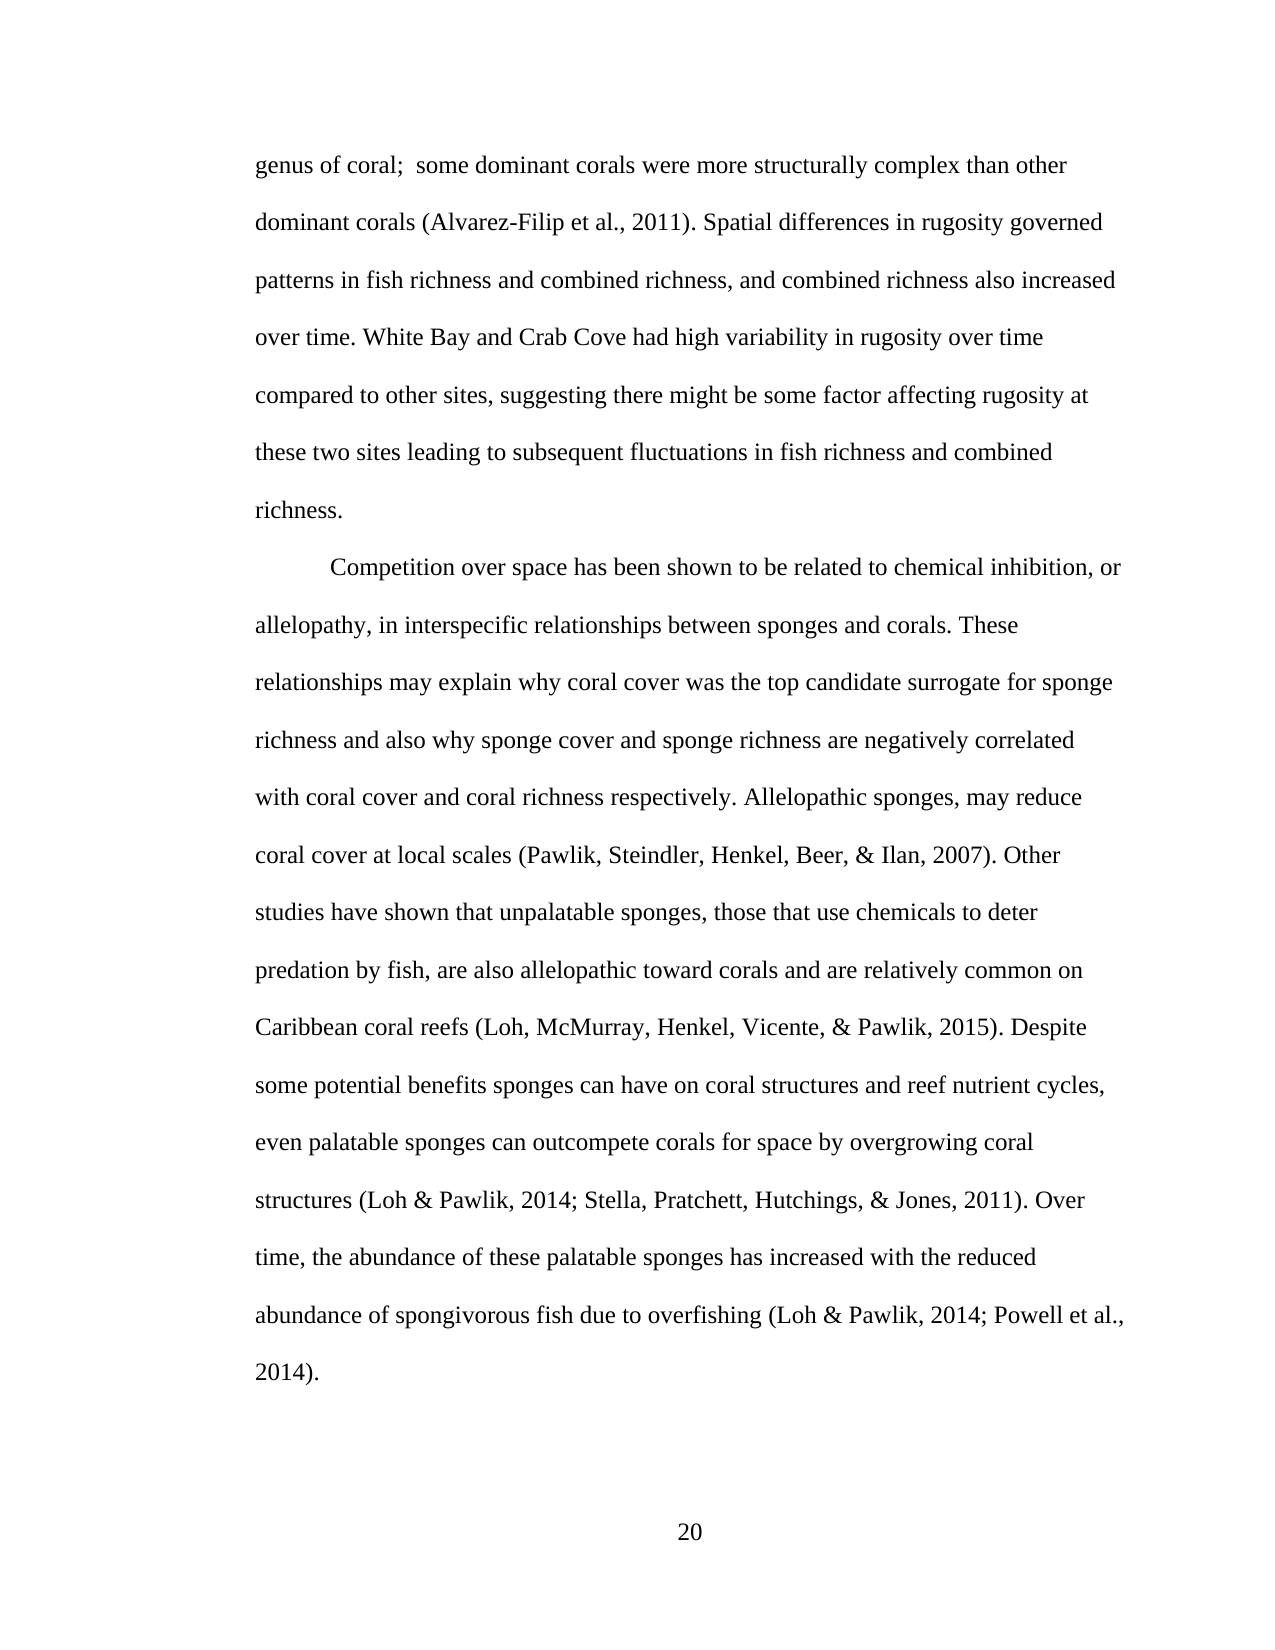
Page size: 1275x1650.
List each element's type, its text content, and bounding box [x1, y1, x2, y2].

text Competition over space has been shown to be related to chemical inhibition, or allelopathy, in interspecific relationships between sponges and corals. These relationships may explain why coral cover was the top candidate surrogate for sponge richness and also why sponge cover and sponge richness are negatively correlated with coral cover and coral richness respectively. Allelopathic sponges, may reduce coral cover at local scales (Pawlik, Steindler, Henkel, Beer, & Ilan, 2007). Other studies have shown that unpalatable sponges, those that use chemicals to deter predation by fish, are also allelopathic toward corals and are relatively common on Caribbean coral reefs (Loh, McMurray, Henkel, Vicente, & Pawlik, 2015). Despite some potential benefits sponges can have on coral structures and reef nutrient cycles, even palatable sponges can outcompete corals for space by overgrowing coral structures (Loh & Pawlik, 2014; Stella, Pratchett, Hutchings, & Jones, 2011). Over time, the abundance of these palatable sponges has increased with the reduced abundance of spongivorous fish due to overfishing (Loh & Pawlik, 2014; Powell et al., 2014). [255, 552, 1125, 1386]
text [255, 150, 1125, 524]
